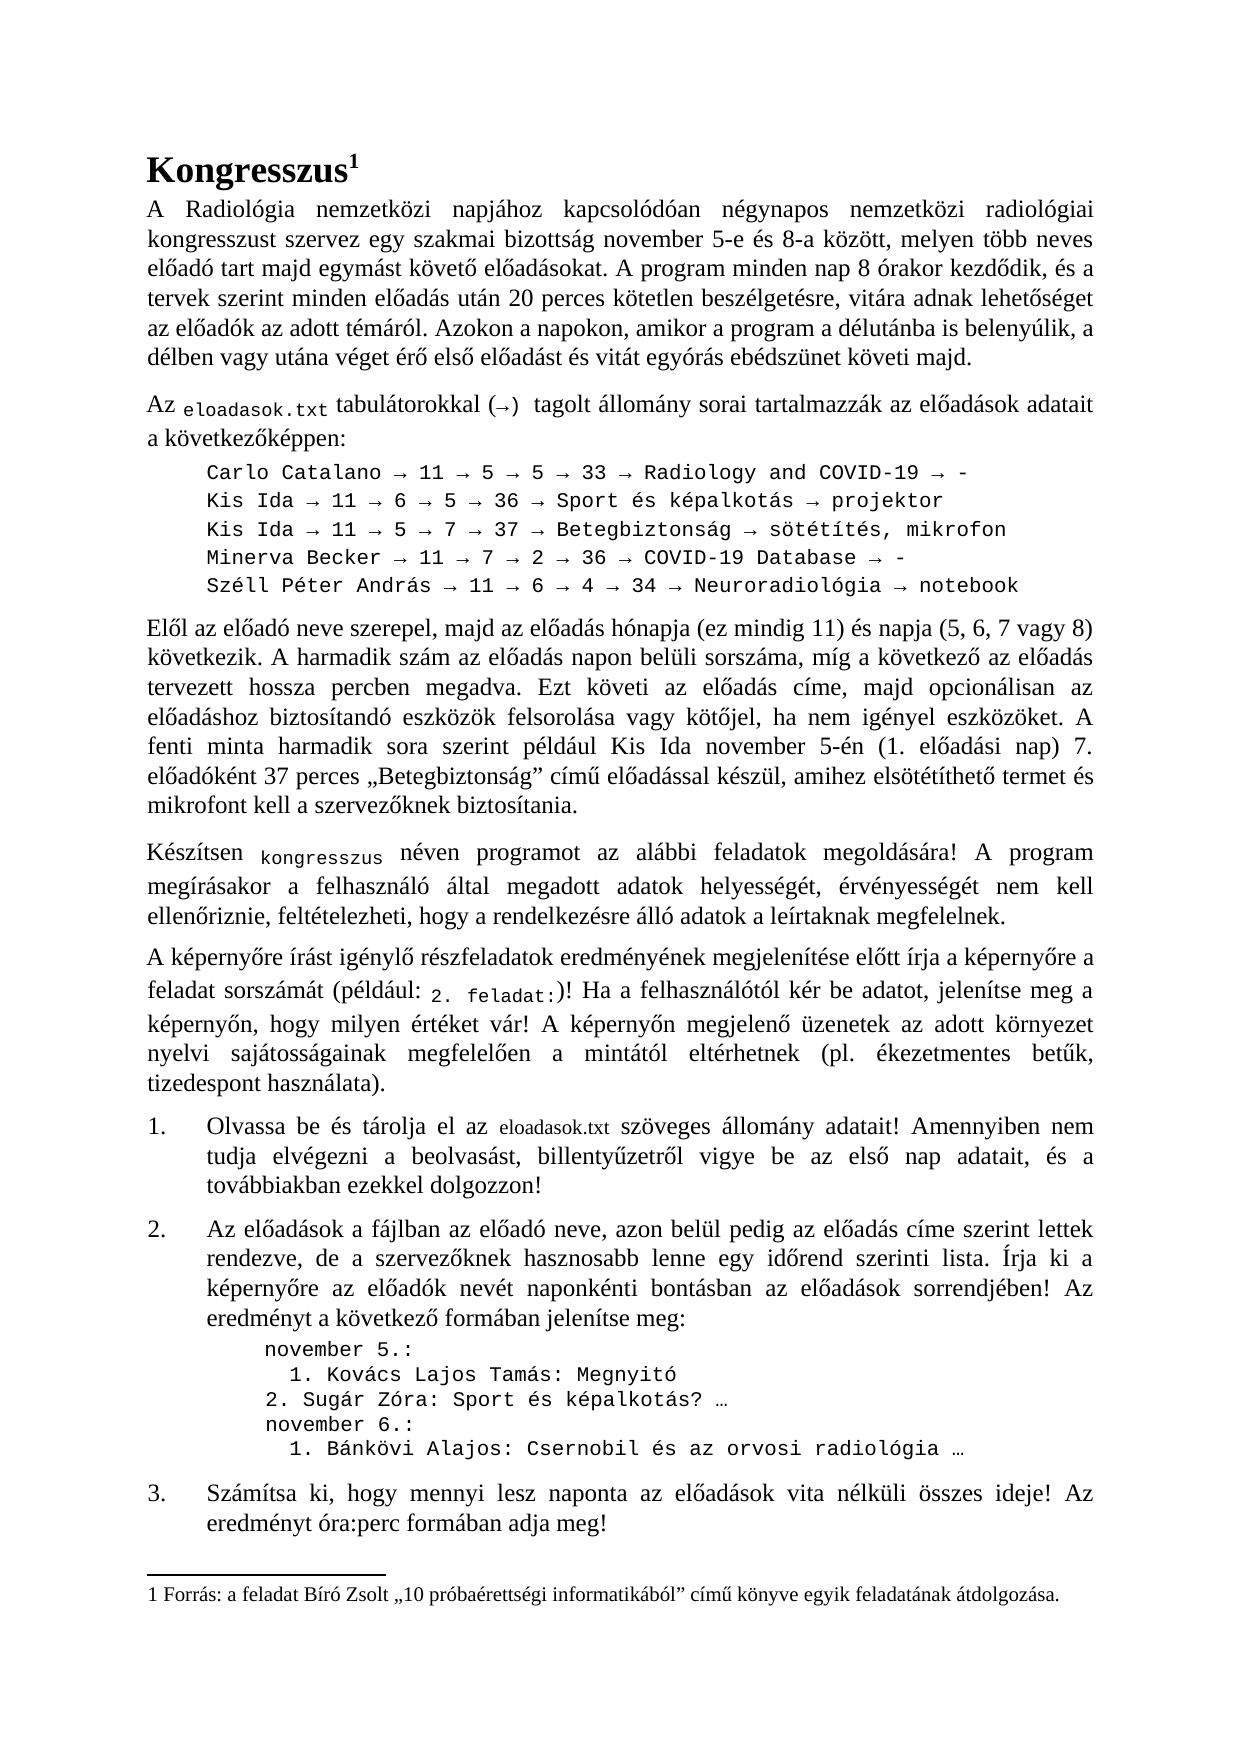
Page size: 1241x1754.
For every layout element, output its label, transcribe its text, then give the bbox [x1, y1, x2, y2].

text A Radiológia nemzetközi napjához kapcsolódóan négynapos nemzetközi radiológiai kongresszust szervez egy szakmai bizottság november 5-e és 8-a között, melyen több neves előadó tart majd egymást követő előadásokat. A program minden nap 8 órakor kezdődik, és a tervek szerint minden előadás után 20 perces kötetlen beszélgetésre, vitára adnak lehetőséget az előadók az adott témáról. Azokon a napokon, amikor a program a délutánba is belenyúlik, a délben vagy utána véget érő első előadást és vitát egyórás ebédszünet követi majd. [146, 194, 1094, 371]
text Kis Ida → 11 → 6 → 5 → 36 → Sport és képalkotás → projektor [206, 490, 1099, 514]
list Az előadások a fájlban az előadó neve, azon belül pedig az előadás címe szerint lettek rendezve, de a szervezőknek hasznosabb lenne egy időrend szerinti lista. Írja ki a képernyőre az előadók nevét naponkénti bontásban az előadások sorrendjében! Az eredményt a következő formában jelenítse meg: [147, 1214, 1094, 1331]
subtitle Kongresszus [146, 148, 1099, 191]
text Az eloadasok.txt tabulátorokkal (→) tagolt állomány sorai tartalmazzák az előadások adatait a következőképpen: [146, 386, 1094, 452]
text 1. Bánkövi Alajos: Csernobil és az orvosi radiológia … [264, 1438, 966, 1462]
text Kis Ida → 11 → 5 → 7 → 37 → Betegbiztonság → sötétítés, mikrofon [206, 519, 1099, 542]
text 1. Kovács Lajos Tamás: Megnyitó 2. Sugár Zóra: Sport és képalkotás? … november 6.: [264, 1364, 728, 1437]
text november 5.: [264, 1339, 1099, 1363]
text A képernyőre írást igénylő részfeladatok eredményének megjelenítése előtt írja a képernyőre a feladat sorszámát (például: 2. feladat:)! Ha a felhasználótól kér be adatot, jelenítse meg a képernyőn, hogy milyen értéket vár! A képernyőn megjelenő üzenetek az adott környezet nyelvi sajátosságainak megfelelően a mintától eltérhetnek (pl. ékezetmentes betűk, tizedespont használata). [146, 942, 1094, 1097]
text Széll Péter András → 11 → 6 → 4 → 34 → Neuroradiológia → notebook [206, 575, 1099, 599]
text Minerva Becker → 11 → 7 → 2 → 36 → COVID-19 Database → - [206, 547, 1099, 571]
list Olvassa be és tárolja el az eloadasok.txt szöveges állomány adatait! Amennyiben nem tudja elvégezni a beolvasást, billentyűzetről vigye be az első nap adatait, és a továbbiakban ezekkel dolgozzon! [147, 1111, 1094, 1199]
list Számítsa ki, hogy mennyi lesz naponta az előadások vita nélküli összes ideje! Az eredményt óra:perc formában adja meg! [147, 1478, 1094, 1537]
text Készítsen kongresszus néven programot az alábbi feladatok megoldására! A program megírásakor a felhasználó által megadott adatok helyességét, érvényességét nem kell ellenőriznie, feltételezheti, hogy a rendelkezésre álló adatok a leírtaknak megfelelnek. [146, 834, 1094, 929]
text Carlo Catalano → 11 → 5 → 5 → 33 → Radiology and COVID-19 → - [206, 462, 1099, 486]
text Elől az előadó neve szerepel, majd az előadás hónapja (ez mindig 11) és napja (5, 6, 7 vagy 8) következik. A harmadik szám az előadás napon belüli sorszáma, míg a következő az előadás tervezett hossza percben megadva. Ezt követi az előadás címe, majd opcionálisan az előadáshoz biztosítandó eszközök felsorolása vagy kötőjel, ha nem igényel eszközöket. A fenti minta harmadik sora szerint például Kis Ida november 5-én (1. előadási nap) 7. előadóként 37 perces „Betegbiztonság” című előadással készül, amihez elsötétíthető termet és mikrofont kell a szervezőknek biztosítania. [146, 613, 1094, 819]
